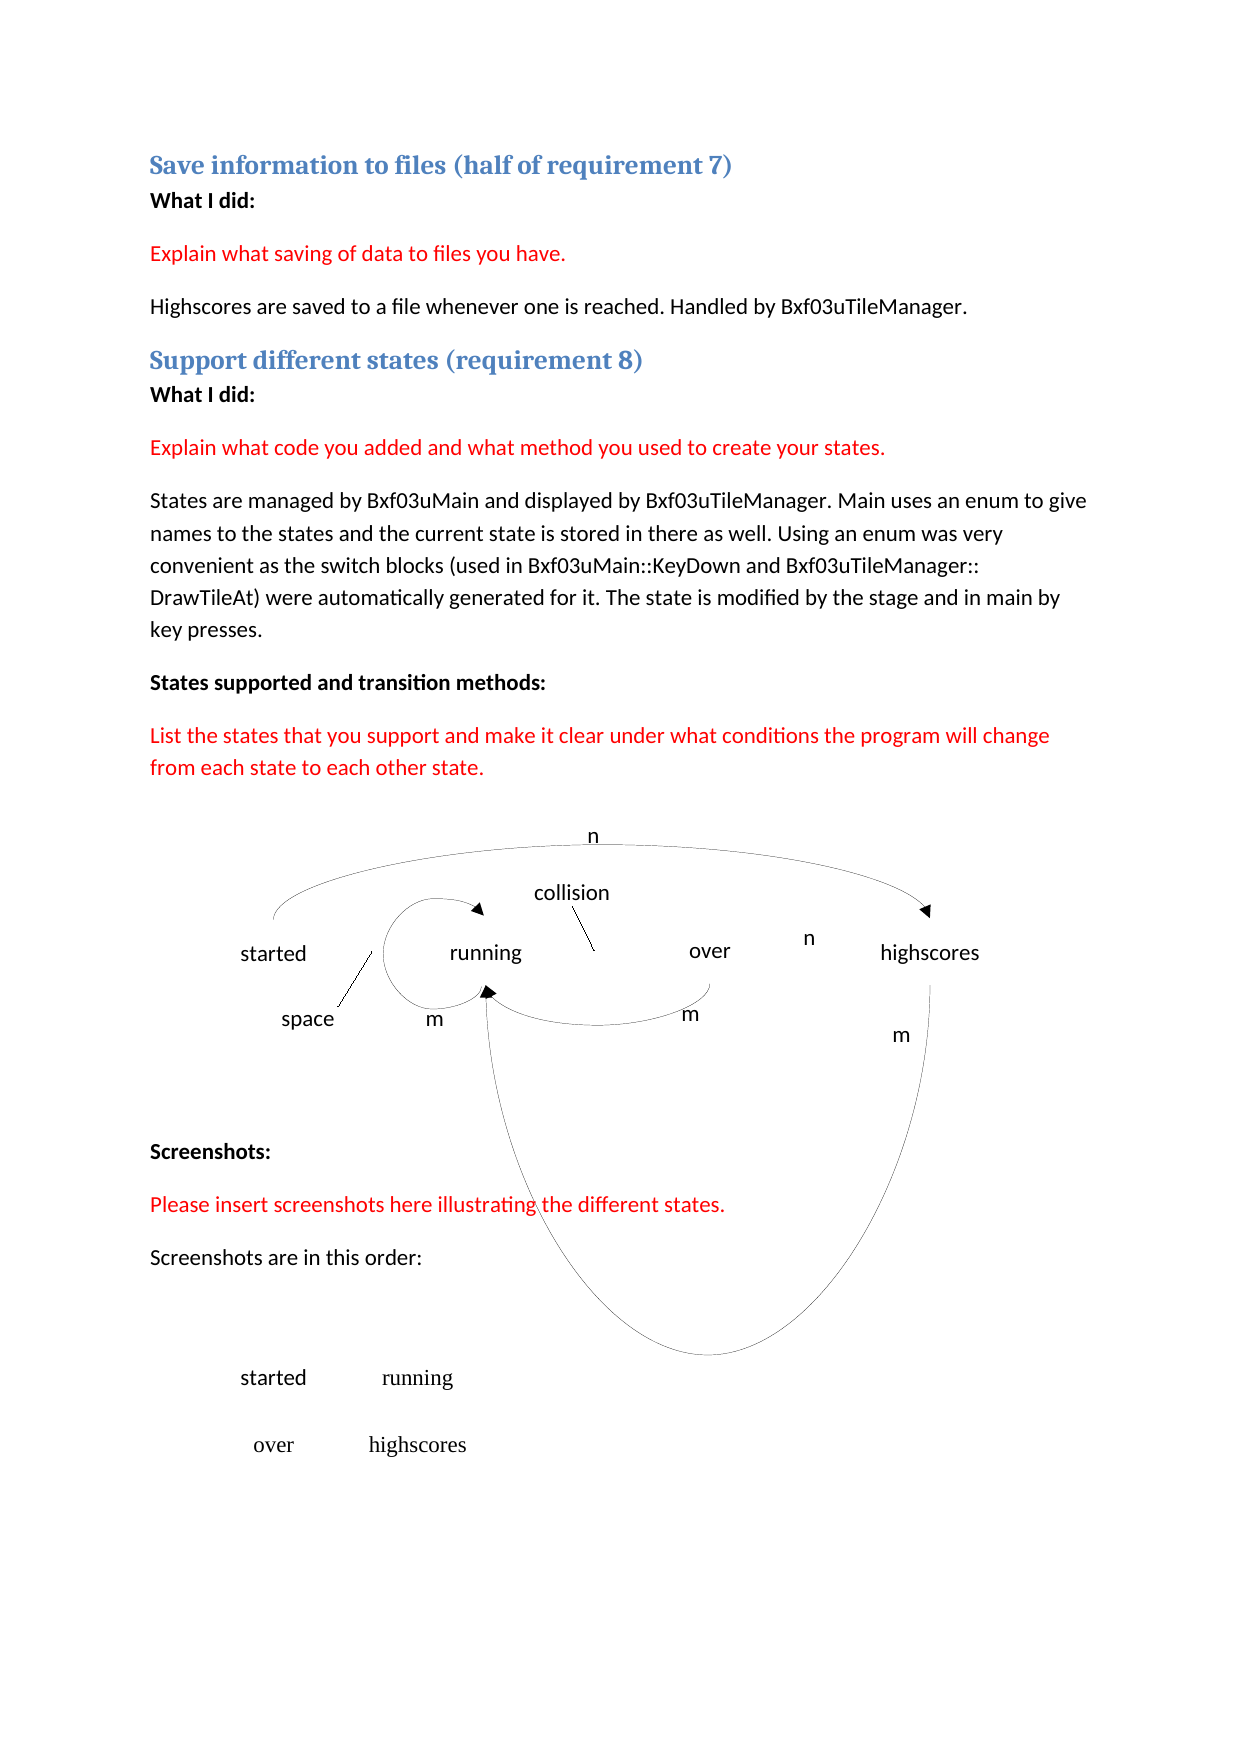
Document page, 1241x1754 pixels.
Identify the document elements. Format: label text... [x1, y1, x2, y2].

text Explain what code you added and what method you used to create your states. [150, 433, 1090, 462]
text Screenshots: [150, 1137, 1090, 1165]
text Explain what saving of data to files you have. [150, 239, 1090, 267]
text What I did: [150, 381, 1090, 408]
subtitle Support different states (requirement 8) [150, 345, 1090, 376]
text States are managed by Bxf03uMain and displayed by Bxf03uTileManager. Main uses an enum to give names to the states and the current state is stored in there as well. Using an enum was very convenient as the switch blocks (used in Bxf03uMain::KeyDown and Bxf03uTileManager:: DrawTileAt) were automatically generated for it. The state is modified by the stage and in main by key presses. [150, 487, 1090, 643]
text Highscores are saved to a file whenever one is reached. Handled by Bxf03uTileManager. [150, 292, 1090, 320]
text Screenshots are in this order: [150, 1243, 1090, 1271]
text Please insert screenshots here illustrating the different states. [150, 1190, 1090, 1218]
subtitle Save information to files (half of requirement 7) [150, 150, 1090, 181]
text What I did: [150, 186, 1090, 214]
text States supported and transition methods: [150, 668, 1090, 696]
text List the states that you support and make it clear under what conditions the program will change from each state to each other state. [150, 721, 1090, 782]
